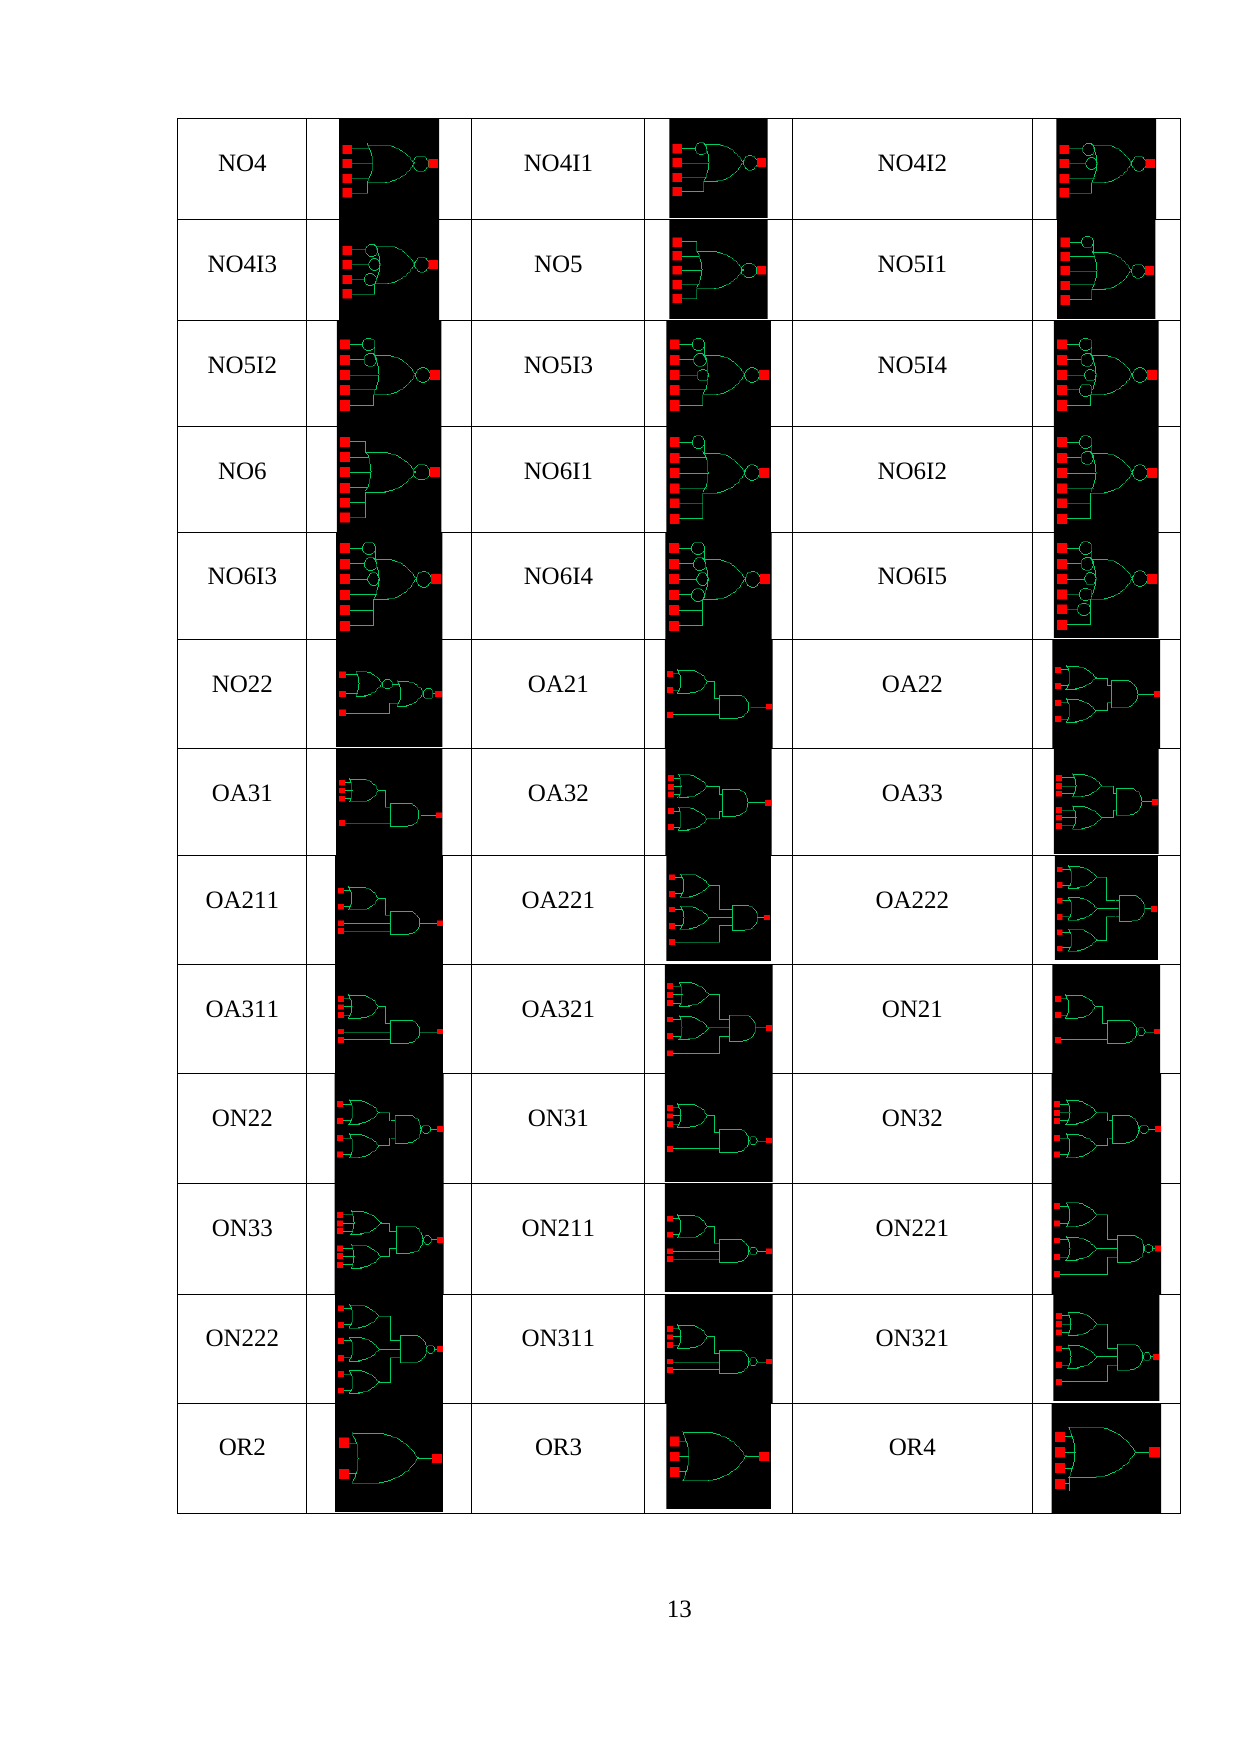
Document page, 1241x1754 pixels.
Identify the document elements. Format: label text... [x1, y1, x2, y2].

table_cell NO6I5 [793, 533, 1032, 639]
table_cell ON21 [793, 965, 1032, 1073]
table_cell OA33 [793, 749, 1032, 855]
table_cell [645, 965, 664, 1073]
table_cell NO4I1 [472, 119, 644, 219]
table_cell [1033, 220, 1180, 320]
table_cell [1162, 1184, 1180, 1294]
table_cell NO5I1 [793, 220, 1032, 320]
table_cell [307, 427, 336, 532]
picture [1051, 1403, 1162, 1513]
table_cell [440, 220, 471, 320]
table_cell [645, 321, 666, 426]
table_cell [1161, 965, 1180, 1073]
picture [664, 1294, 773, 1509]
table_cell [1033, 321, 1053, 426]
table_cell [645, 427, 666, 532]
picture [664, 1184, 773, 1292]
table_cell [443, 1295, 471, 1402]
picture [1056, 119, 1157, 319]
table_cell [440, 119, 471, 219]
table_cell [307, 533, 336, 639]
table_cell NO6I2 [793, 427, 1032, 532]
table_cell [645, 1404, 792, 1513]
table_cell NO6I4 [472, 533, 644, 639]
table_cell [443, 965, 471, 1073]
table_cell [442, 321, 471, 426]
picture [336, 427, 443, 639]
table_cell NO6 [178, 427, 306, 532]
table_cell [307, 965, 335, 1073]
table_cell [443, 856, 471, 964]
table_cell [307, 749, 336, 855]
table_cell OR4 [793, 1404, 1032, 1513]
picture [664, 640, 773, 961]
table_cell [645, 640, 664, 748]
table_cell ON321 [793, 1295, 1032, 1402]
table_cell [1033, 1184, 1051, 1294]
table_cell NO5 [472, 220, 644, 320]
table_cell OA211 [178, 856, 306, 964]
table_cell [442, 427, 471, 532]
picture [335, 748, 443, 964]
table_cell [307, 1184, 334, 1294]
table_cell [645, 1074, 792, 1183]
table_cell [1033, 533, 1180, 639]
table_cell [1033, 749, 1180, 855]
table_cell NO4I2 [793, 119, 1032, 219]
table_cell [771, 321, 792, 426]
picture [664, 965, 773, 1182]
table_cell [1157, 119, 1180, 219]
table_cell NO6I3 [178, 533, 306, 639]
table_cell NO6I1 [472, 427, 644, 532]
table_cell [307, 321, 336, 426]
table_cell ON31 [472, 1074, 644, 1183]
table_cell [645, 856, 792, 964]
table_cell [1033, 1295, 1180, 1402]
picture [665, 427, 772, 639]
picture [1054, 856, 1158, 960]
table_cell [645, 220, 792, 320]
picture [1052, 640, 1161, 854]
table_cell [772, 533, 792, 639]
table_cell [1159, 427, 1180, 532]
table_cell [1162, 1074, 1180, 1183]
table_cell [1162, 1404, 1180, 1513]
table_cell [1159, 321, 1180, 426]
table_cell OA221 [472, 856, 644, 964]
table_cell [645, 119, 792, 219]
table_cell [773, 965, 792, 1073]
table_cell [773, 640, 792, 748]
table_cell NO5I3 [472, 321, 644, 426]
table_cell [443, 749, 471, 855]
table_cell [1033, 965, 1052, 1073]
table_cell ON211 [472, 1184, 644, 1294]
picture [669, 220, 768, 319]
table_cell [645, 1184, 792, 1294]
table_cell OA21 [472, 640, 644, 748]
table_cell ON311 [472, 1295, 644, 1402]
table_cell [307, 1074, 334, 1183]
table_cell [645, 533, 665, 639]
table_cell [1033, 640, 1052, 748]
table_cell [1033, 1074, 1051, 1183]
table_cell [307, 640, 471, 748]
table_cell [307, 1295, 335, 1402]
picture [334, 965, 444, 1512]
table_cell NO5I4 [793, 321, 1032, 426]
table_cell NO5I2 [178, 321, 306, 426]
table_cell [773, 1295, 792, 1402]
picture [666, 321, 771, 426]
table_cell OR2 [178, 1404, 306, 1513]
table_cell [1161, 640, 1180, 748]
table_cell [1033, 427, 1053, 532]
table_cell ON32 [793, 1074, 1032, 1183]
table_cell OA321 [472, 965, 644, 1073]
table_cell [1033, 119, 1056, 219]
table_cell [1033, 856, 1180, 964]
table_cell ON222 [178, 1295, 306, 1402]
table_cell [307, 1404, 471, 1513]
table_cell [772, 749, 792, 855]
table_cell OA311 [178, 965, 306, 1073]
table_cell NO4 [178, 119, 306, 219]
table_cell ON22 [178, 1074, 306, 1183]
table_cell [307, 220, 339, 320]
table_cell [307, 119, 339, 219]
table_cell ON221 [793, 1184, 1032, 1294]
table_cell ON33 [178, 1184, 306, 1294]
table_cell OA22 [793, 640, 1032, 748]
table_cell OA31 [178, 749, 306, 855]
table_cell [444, 1184, 471, 1294]
table_cell OA32 [472, 749, 644, 855]
picture [336, 640, 443, 747]
table_cell [307, 856, 335, 964]
picture [1051, 965, 1162, 1401]
picture [669, 119, 768, 218]
table_cell [1033, 1404, 1051, 1513]
table_cell [444, 1074, 471, 1183]
picture [336, 119, 442, 426]
table_cell NO4I3 [178, 220, 306, 320]
table_cell OR3 [472, 1404, 644, 1513]
table_cell [645, 749, 665, 855]
table_cell [443, 533, 471, 639]
picture [1053, 321, 1159, 426]
table_cell [645, 1295, 664, 1402]
table_cell OA222 [793, 856, 1032, 964]
picture [1053, 427, 1159, 638]
table_cell NO22 [178, 640, 306, 748]
table_cell [771, 427, 792, 532]
